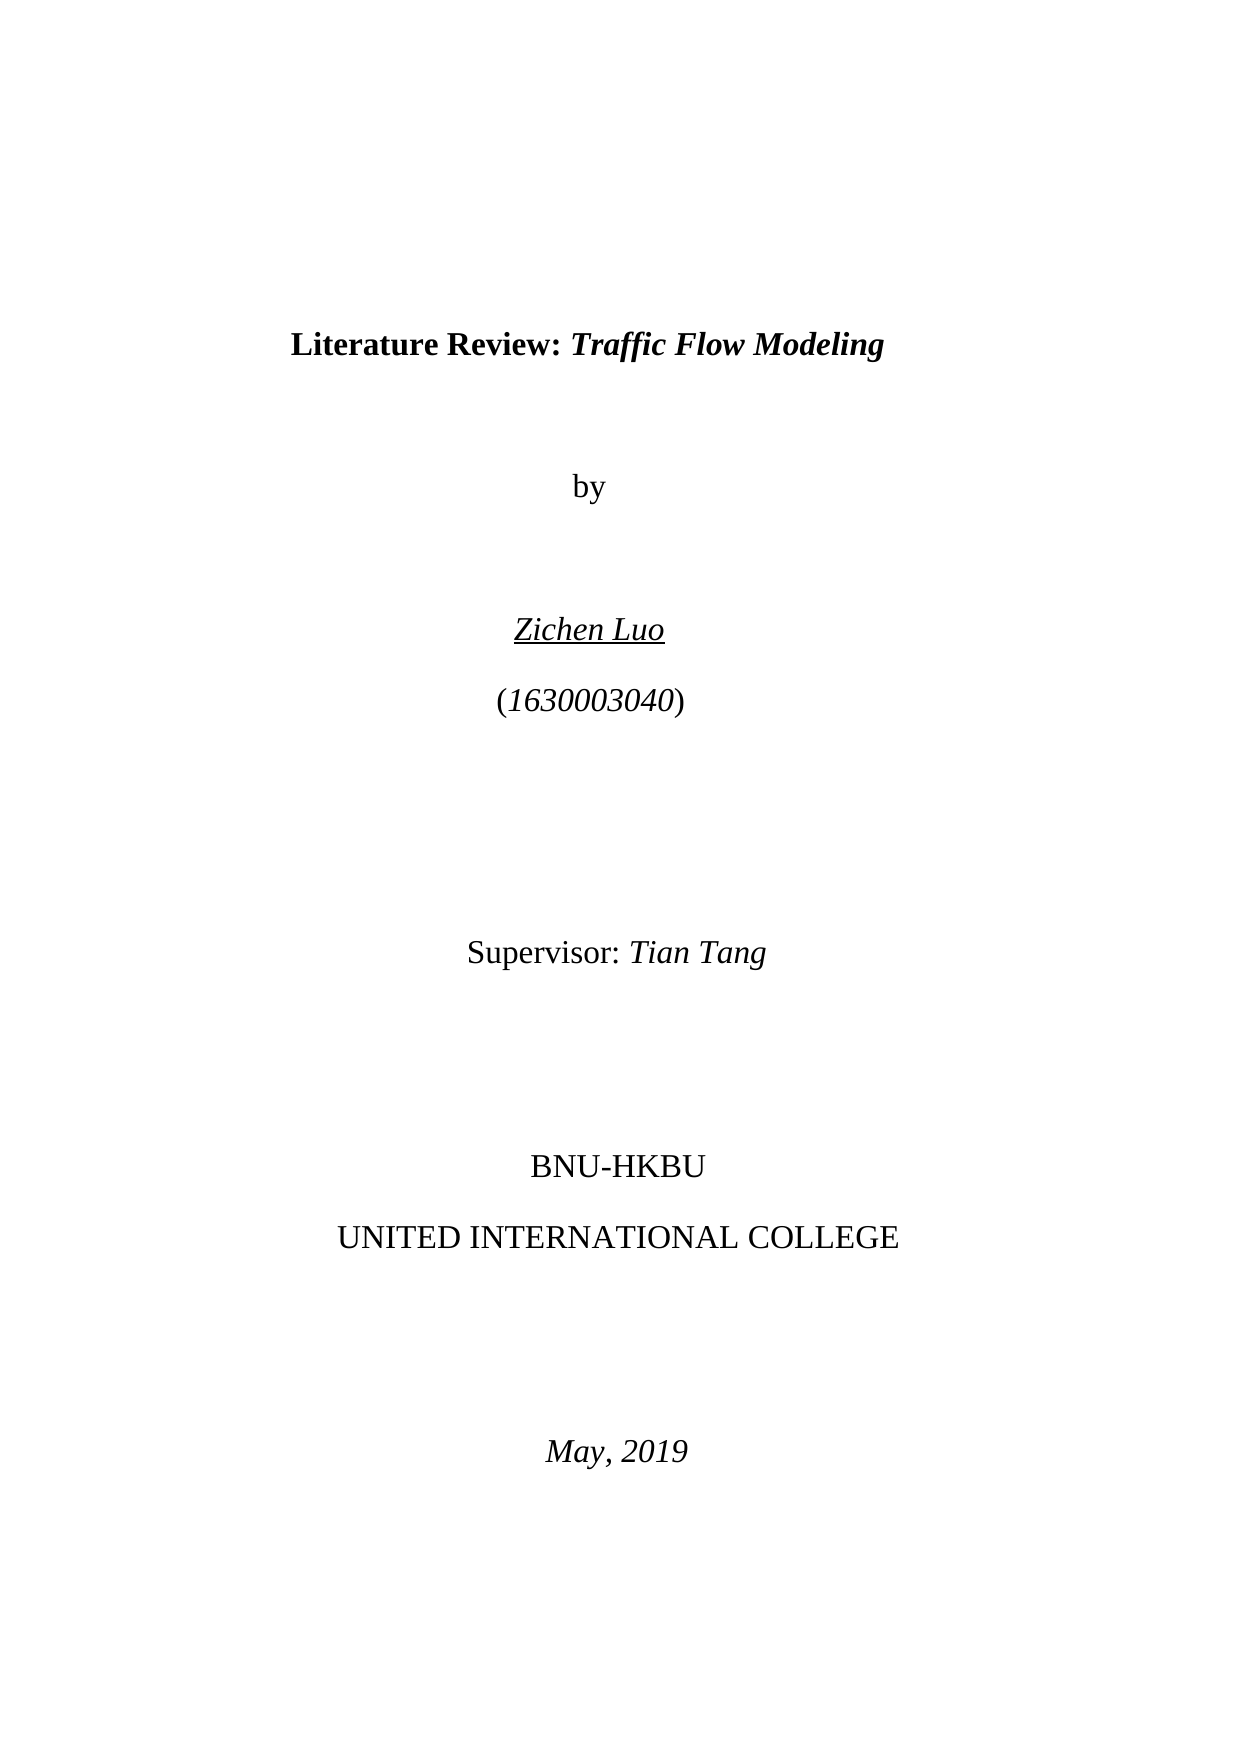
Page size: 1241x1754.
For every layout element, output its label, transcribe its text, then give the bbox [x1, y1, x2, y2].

text by [131, 453, 1048, 518]
text (1630003040) [125, 667, 1052, 732]
text Supervisor: Tian Tang [185, 919, 1052, 984]
text Literature Review: Traffic Flow Modeling [131, 311, 1048, 376]
text Zichen Luo [125, 596, 1052, 661]
text BNU-HKBU [185, 1133, 1052, 1198]
text UNITED INTERNATIONAL COLLEGE [185, 1204, 1052, 1269]
text May, 2019 [185, 1418, 1052, 1483]
